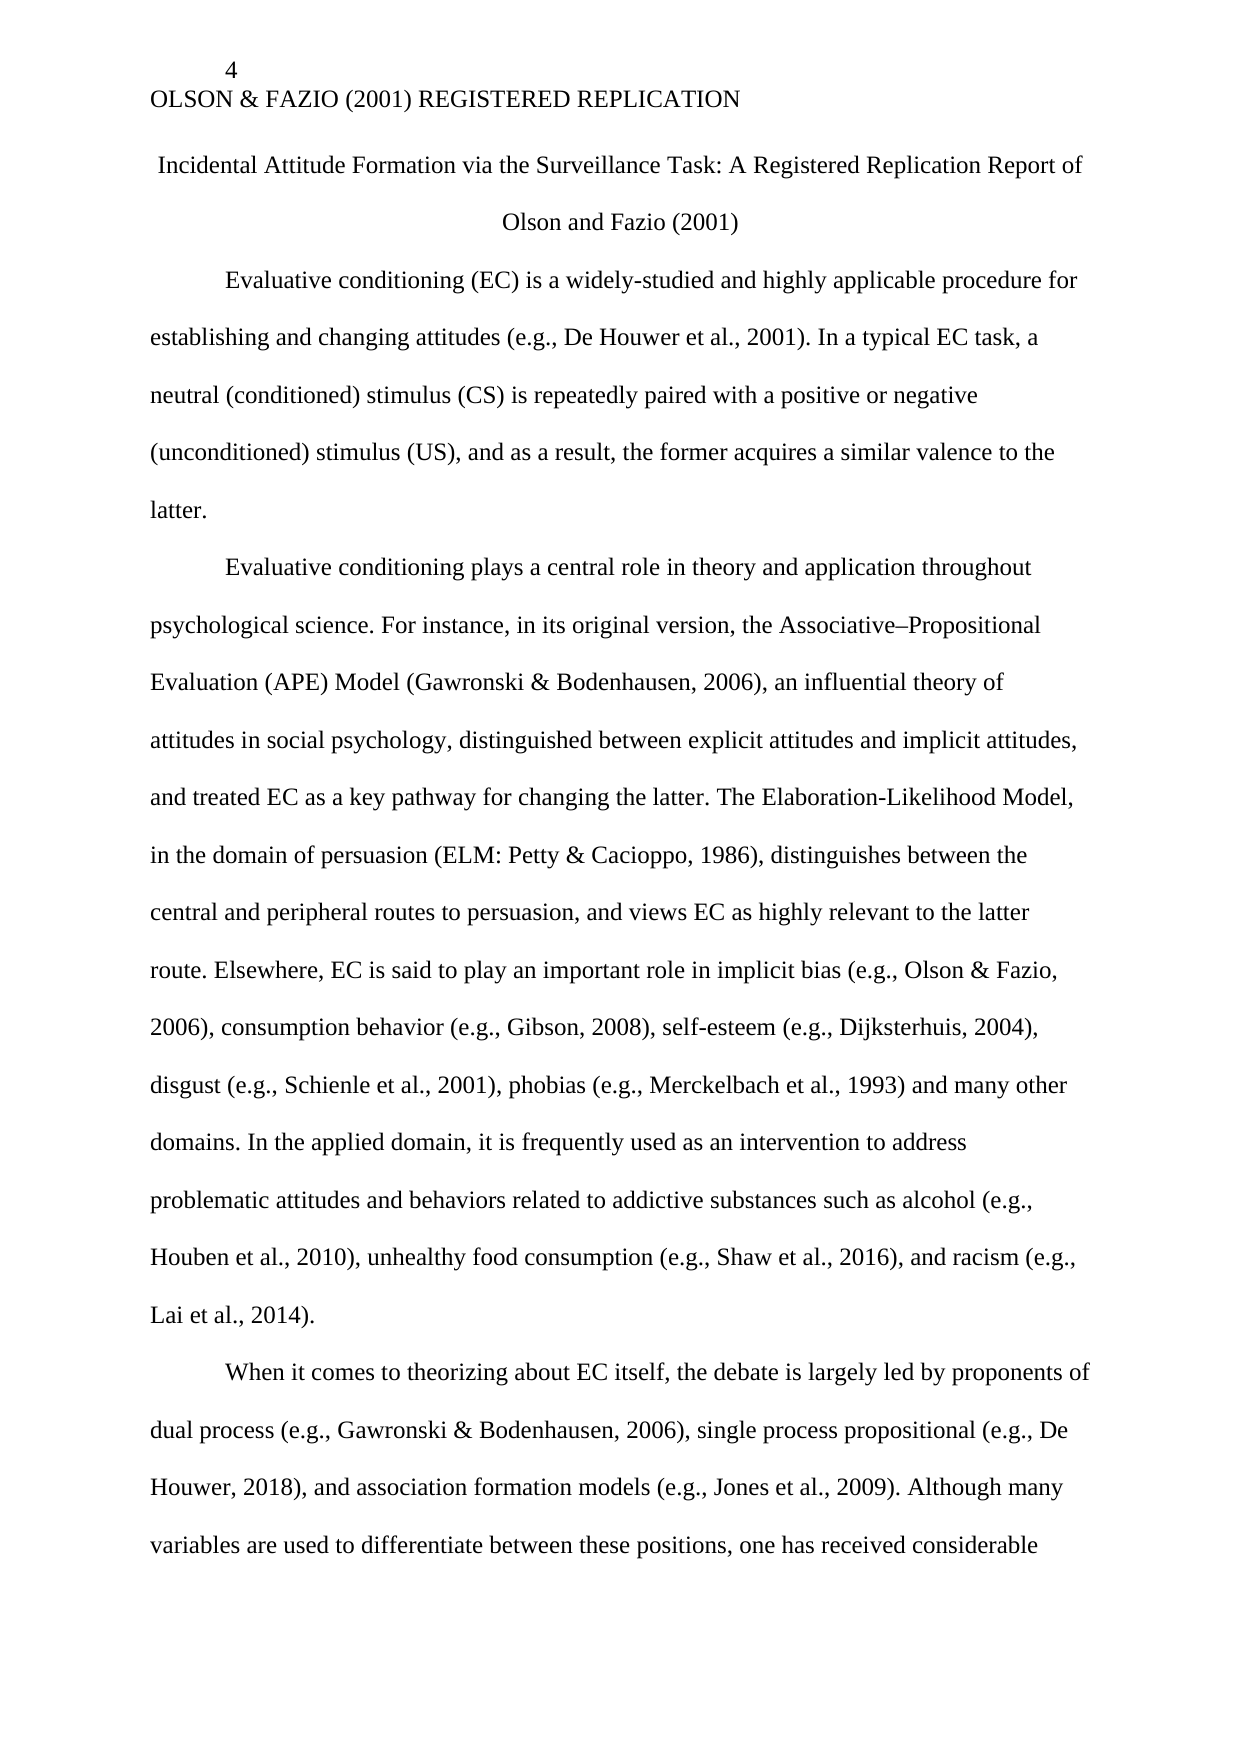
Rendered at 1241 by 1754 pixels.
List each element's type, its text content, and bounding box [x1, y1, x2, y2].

text Incidental Attitude Formation via the Surveillance Task: A Registered Replication Report of Olson and Fazio (2001) [150, 150, 1090, 236]
text Evaluative conditioning (EC) is a widely-studied and highly applicable procedure for establishing and changing attitudes (e.g., De Houwer et al., 2001). In a typical EC task, a neutral (conditioned) stimulus (CS) is repeatedly paired with a positive or negative (unconditioned) stimulus (US), and as a result, the former acquires a similar valence to the latter. [150, 265, 1090, 524]
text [150, 1357, 1090, 1559]
text Evaluative conditioning plays a central role in theory and application throughout psychological science. For instance, in its original version, the Associative–Propositional Evaluation (APE) Model (Gawronski & Bodenhausen, 2006), an influential theory of attitudes in social psychology, distinguished between explicit attitudes and implicit attitudes, and treated EC as a key pathway for changing the latter. The Elaboration-Likelihood Model, in the domain of persuasion (ELM: Petty & Cacioppo, 1986), distinguishes between the central and peripheral routes to persuasion, and views EC as highly relevant to the latter route. Elsewhere, EC is said to play an important role in implicit bias (e.g., Olson & Fazio, 2006), consumption behavior (e.g., Gibson, 2008), self-esteem (e.g., Dijksterhuis, 2004), disgust (e.g., Schienle et al., 2001), phobias (e.g., Merckelbach et al., 1993) and many other domains. In the applied domain, it is frequently used as an intervention to address problematic attitudes and behaviors related to addictive substances such as alcohol (e.g., Houben et al., 2010), unhealthy food consumption (e.g., Shaw et al., 2016), and racism (e.g., Lai et al., 2014). [150, 552, 1090, 1329]
